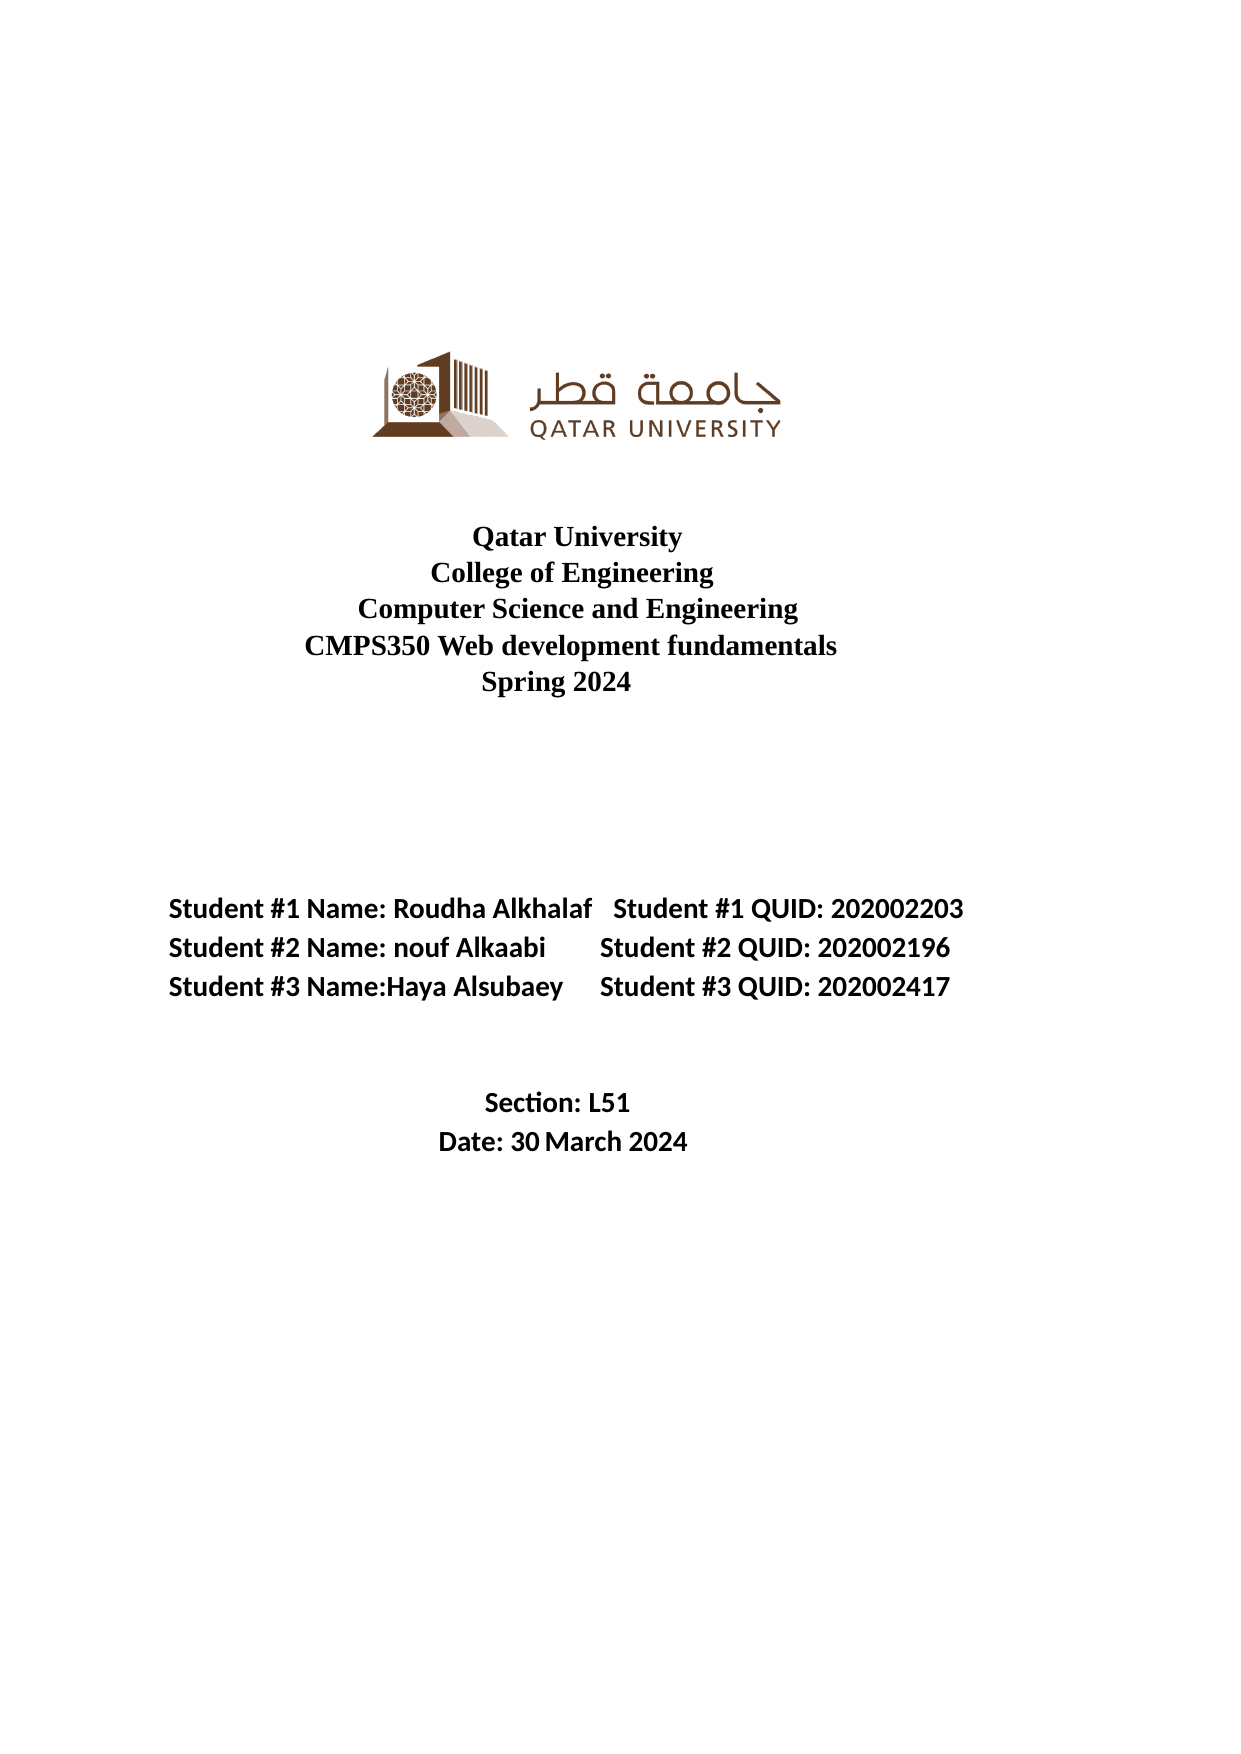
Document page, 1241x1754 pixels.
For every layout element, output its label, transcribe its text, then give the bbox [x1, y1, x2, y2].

text Section: L51 [149, 1084, 1186, 1119]
text Student #3 Name:Haya Alsubaey Student #3 QUID: 202002417 [149, 968, 1186, 1003]
text Qatar University College of Engineering Computer Science and Engineering [187, 519, 1186, 625]
text Student #2 Name: nouf Alkaabi Student #2 QUID: 202002196 [149, 929, 1186, 964]
picture [372, 351, 781, 440]
text Date: 30 March 2024 [149, 1123, 1186, 1158]
text CMPS350 Web development fundamentals Spring 2024 [187, 628, 1186, 730]
text Student #1 Name: Roudha Alkhalaf Student #1 QUID: 202002203 [149, 890, 1186, 926]
